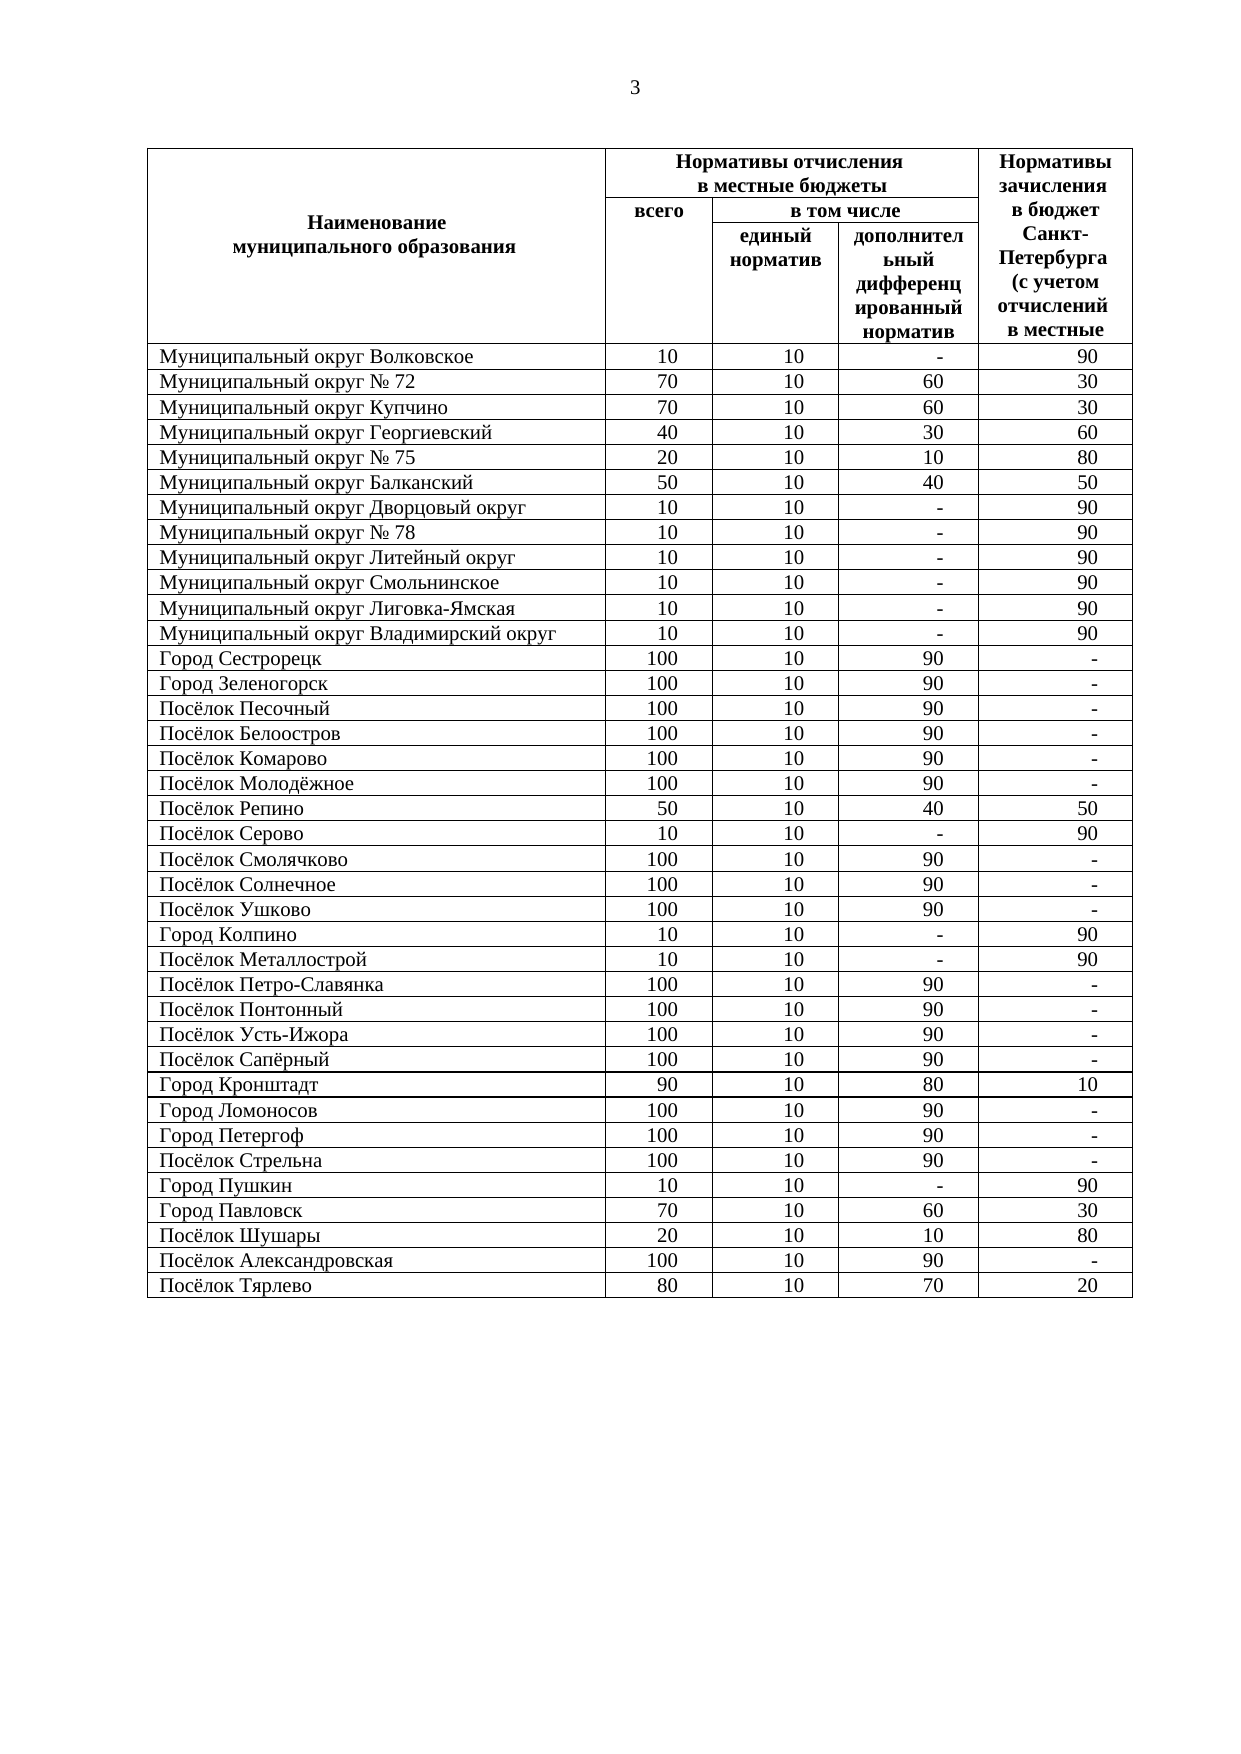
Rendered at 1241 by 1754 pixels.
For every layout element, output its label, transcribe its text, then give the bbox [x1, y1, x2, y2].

table_cell - [839, 344, 978, 368]
table_cell 90 [839, 846, 978, 871]
table_cell 10 [713, 545, 838, 569]
table_cell 90 [839, 997, 978, 1021]
table_cell 80 [979, 445, 1132, 469]
table_cell 10 [606, 947, 712, 971]
table_cell 90 [606, 1073, 712, 1096]
table_cell Муниципальный округ Волковское [148, 344, 605, 368]
table_cell Посёлок Шушары [148, 1223, 605, 1247]
table_cell - [979, 1022, 1132, 1046]
table_cell 30 [979, 370, 1132, 393]
table_cell 10 [713, 997, 838, 1021]
table_cell 70 [606, 1198, 712, 1222]
table_cell 10 [713, 771, 838, 795]
table_cell дополнительный дифференцированный норматив [839, 223, 978, 343]
table_cell 100 [606, 1098, 712, 1122]
table_cell 20 [979, 1273, 1132, 1297]
table_header Наименование муниципального образования [148, 149, 605, 343]
table_cell 10 [606, 1173, 712, 1197]
table_cell 90 [839, 1148, 978, 1172]
table_cell 70 [839, 1273, 978, 1297]
table_cell 50 [979, 470, 1132, 494]
table_cell 90 [839, 721, 978, 745]
table_cell Муниципальный округ Купчино [148, 395, 605, 419]
table_cell - [979, 1123, 1132, 1147]
table_cell 100 [606, 846, 712, 871]
table_cell 90 [839, 1047, 978, 1071]
table_cell Посёлок Александровская [148, 1248, 605, 1272]
table_cell 10 [713, 621, 838, 644]
table_cell 10 [606, 621, 712, 644]
table_cell 10 [606, 545, 712, 569]
table_cell Посёлок Солнечное [148, 872, 605, 896]
table_cell 100 [606, 897, 712, 921]
table_cell Муниципальный округ № 75 [148, 445, 605, 469]
table_cell 10 [713, 1098, 838, 1122]
table_cell 40 [839, 796, 978, 820]
table_cell 90 [979, 495, 1132, 519]
table_cell 10 [713, 595, 838, 619]
table_cell - [979, 696, 1132, 720]
table_cell 90 [979, 621, 1132, 644]
table_cell 10 [713, 1273, 838, 1297]
table_cell Город Кронштадт [148, 1073, 605, 1096]
table_cell 60 [839, 1198, 978, 1222]
table_cell - [839, 520, 978, 544]
table_cell - [979, 671, 1132, 695]
table_cell всего [606, 198, 712, 343]
table_cell - [839, 570, 978, 594]
table_cell 100 [606, 721, 712, 745]
table_cell - [979, 997, 1132, 1021]
table_cell 90 [839, 646, 978, 670]
table_cell 100 [606, 1148, 712, 1172]
table_cell Муниципальный округ Георгиевский [148, 420, 605, 444]
table_cell Посёлок Репино [148, 796, 605, 820]
table_cell Посёлок Петро-Славянка [148, 972, 605, 996]
table_cell 90 [839, 771, 978, 795]
table_cell Муниципальный округ № 78 [148, 520, 605, 544]
table_cell 10 [713, 1022, 838, 1046]
table_cell 10 [713, 1148, 838, 1172]
table_cell Город Зеленогорск [148, 671, 605, 695]
table_cell 90 [839, 1123, 978, 1147]
table_cell 90 [979, 922, 1132, 946]
table_cell Посёлок Усть-Ижора [148, 1022, 605, 1046]
table_header Нормативы отчисления в местные бюджеты [606, 149, 978, 197]
table_cell Посёлок Молодёжное [148, 771, 605, 795]
table_cell 30 [979, 395, 1132, 419]
table_cell 10 [713, 1073, 838, 1096]
table_cell 90 [839, 872, 978, 896]
table_cell 90 [979, 1173, 1132, 1197]
table_cell - [839, 922, 978, 946]
table_cell 10 [606, 344, 712, 368]
table_cell - [979, 1248, 1132, 1272]
table_cell - [839, 495, 978, 519]
table_cell Город Пушкин [148, 1173, 605, 1197]
table_cell - [979, 897, 1132, 921]
table_cell Посёлок Серово [148, 821, 605, 845]
table_cell 90 [979, 595, 1132, 619]
table_cell Город Павловск [148, 1198, 605, 1222]
table_cell 10 [713, 646, 838, 670]
table_cell Посёлок Песочный [148, 696, 605, 720]
table_cell Посёлок Стрельна [148, 1148, 605, 1172]
table_cell 90 [979, 520, 1132, 544]
table_cell Посёлок Сапёрный [148, 1047, 605, 1071]
table_cell Муниципальный округ Дворцовый округ [148, 495, 605, 519]
table_cell 100 [606, 671, 712, 695]
table_cell 90 [839, 671, 978, 695]
table_cell Муниципальный округ Литейный округ [148, 545, 605, 569]
table_cell 90 [839, 696, 978, 720]
table_cell 60 [839, 370, 978, 393]
table_cell 50 [606, 470, 712, 494]
table_cell 10 [713, 721, 838, 745]
table_cell - [839, 947, 978, 971]
table_cell 100 [606, 1248, 712, 1272]
table_header Нормативы зачисления в бюджет Санкт-Петербурга (с учетом отчислений в местные бюджеты) [979, 149, 1132, 343]
table_cell - [979, 1098, 1132, 1122]
table_cell - [979, 646, 1132, 670]
table_cell 10 [839, 1223, 978, 1247]
table_cell - [979, 846, 1132, 871]
table_cell 10 [713, 746, 838, 770]
table_cell 100 [606, 646, 712, 670]
table_cell 20 [606, 1223, 712, 1247]
table_cell Посёлок Металлострой [148, 947, 605, 971]
table_cell 20 [606, 445, 712, 469]
table_cell единый норматив [713, 223, 838, 343]
table_cell 100 [606, 771, 712, 795]
table_cell 10 [606, 922, 712, 946]
table_cell 70 [606, 370, 712, 393]
table_cell 40 [839, 470, 978, 494]
table_cell 10 [713, 796, 838, 820]
table_cell Посёлок Смолячково [148, 846, 605, 871]
table_cell 40 [606, 420, 712, 444]
table_cell Посёлок Ушково [148, 897, 605, 921]
table_cell 10 [713, 1248, 838, 1272]
table_cell Город Петергоф [148, 1123, 605, 1147]
table_cell 10 [713, 897, 838, 921]
table_cell Муниципальный округ Владимирский округ [148, 621, 605, 644]
table_cell - [839, 821, 978, 845]
table_cell 90 [979, 344, 1132, 368]
table_cell 10 [713, 1123, 838, 1147]
table_cell Город Колпино [148, 922, 605, 946]
table_cell 60 [979, 420, 1132, 444]
table_cell - [979, 872, 1132, 896]
table_cell 10 [713, 395, 838, 419]
table_cell 90 [839, 1098, 978, 1122]
table_cell 10 [713, 846, 838, 871]
table_cell 90 [839, 1248, 978, 1272]
table_cell Город Ломоносов [148, 1098, 605, 1122]
table_cell 10 [713, 1223, 838, 1247]
table_cell 10 [606, 821, 712, 845]
table_cell Город Сестрорецк [148, 646, 605, 670]
table_cell Муниципальный округ № 72 [148, 370, 605, 393]
table_cell 10 [713, 344, 838, 368]
table_cell 100 [606, 696, 712, 720]
table_cell 100 [606, 872, 712, 896]
table_cell 90 [839, 1022, 978, 1046]
table_cell 50 [979, 796, 1132, 820]
table_cell 100 [606, 746, 712, 770]
table_cell 10 [979, 1073, 1132, 1096]
table_cell 90 [839, 972, 978, 996]
table_cell Муниципальный округ Балканский [148, 470, 605, 494]
table_cell 100 [606, 1123, 712, 1147]
table_cell 90 [979, 821, 1132, 845]
table_cell Муниципальный округ Смольнинское [148, 570, 605, 594]
table_cell 10 [606, 495, 712, 519]
table_cell 90 [839, 897, 978, 921]
table_cell 10 [713, 495, 838, 519]
table_cell 70 [606, 395, 712, 419]
table_cell Посёлок Тярлево [148, 1273, 605, 1297]
table_cell 80 [839, 1073, 978, 1096]
table_cell 80 [606, 1273, 712, 1297]
table_cell Посёлок Белоостров [148, 721, 605, 745]
table_cell - [979, 746, 1132, 770]
table_cell 30 [839, 420, 978, 444]
table_cell 10 [713, 821, 838, 845]
table_cell 100 [606, 972, 712, 996]
table_cell 10 [713, 872, 838, 896]
table_cell 10 [606, 570, 712, 594]
table_cell 10 [713, 1173, 838, 1197]
table_cell 100 [606, 1047, 712, 1071]
table_cell 10 [713, 696, 838, 720]
table_cell - [979, 721, 1132, 745]
table_cell Посёлок Комарово [148, 746, 605, 770]
table_cell 10 [713, 370, 838, 393]
table_cell 10 [713, 922, 838, 946]
table_cell 60 [839, 395, 978, 419]
table_cell 10 [713, 671, 838, 695]
table_cell 90 [979, 545, 1132, 569]
table_cell - [839, 621, 978, 644]
table_cell - [839, 545, 978, 569]
table_cell 90 [979, 947, 1132, 971]
table_cell 10 [713, 570, 838, 594]
table_cell 50 [606, 796, 712, 820]
table_cell 10 [713, 520, 838, 544]
table_cell 10 [713, 445, 838, 469]
table_cell 10 [713, 420, 838, 444]
table_cell - [839, 595, 978, 619]
table_cell - [839, 1173, 978, 1197]
table_cell 10 [713, 972, 838, 996]
table_cell 100 [606, 1022, 712, 1046]
table_cell 10 [713, 947, 838, 971]
table_cell 90 [839, 746, 978, 770]
table_cell - [979, 1047, 1132, 1071]
table_cell 90 [979, 570, 1132, 594]
table_cell в том числе [713, 198, 978, 222]
table_cell 80 [979, 1223, 1132, 1247]
table_cell 30 [979, 1198, 1132, 1222]
table_cell - [979, 771, 1132, 795]
table_cell 10 [606, 520, 712, 544]
table_cell Муниципальный округ Лиговка-Ямская [148, 595, 605, 619]
table_cell 10 [713, 1047, 838, 1071]
table_cell 10 [713, 1198, 838, 1222]
table_cell Посёлок Понтонный [148, 997, 605, 1021]
table_cell 100 [606, 997, 712, 1021]
table_cell 10 [606, 595, 712, 619]
table_cell - [979, 1148, 1132, 1172]
table_cell 10 [713, 470, 838, 494]
table_cell 10 [839, 445, 978, 469]
table_cell - [979, 972, 1132, 996]
